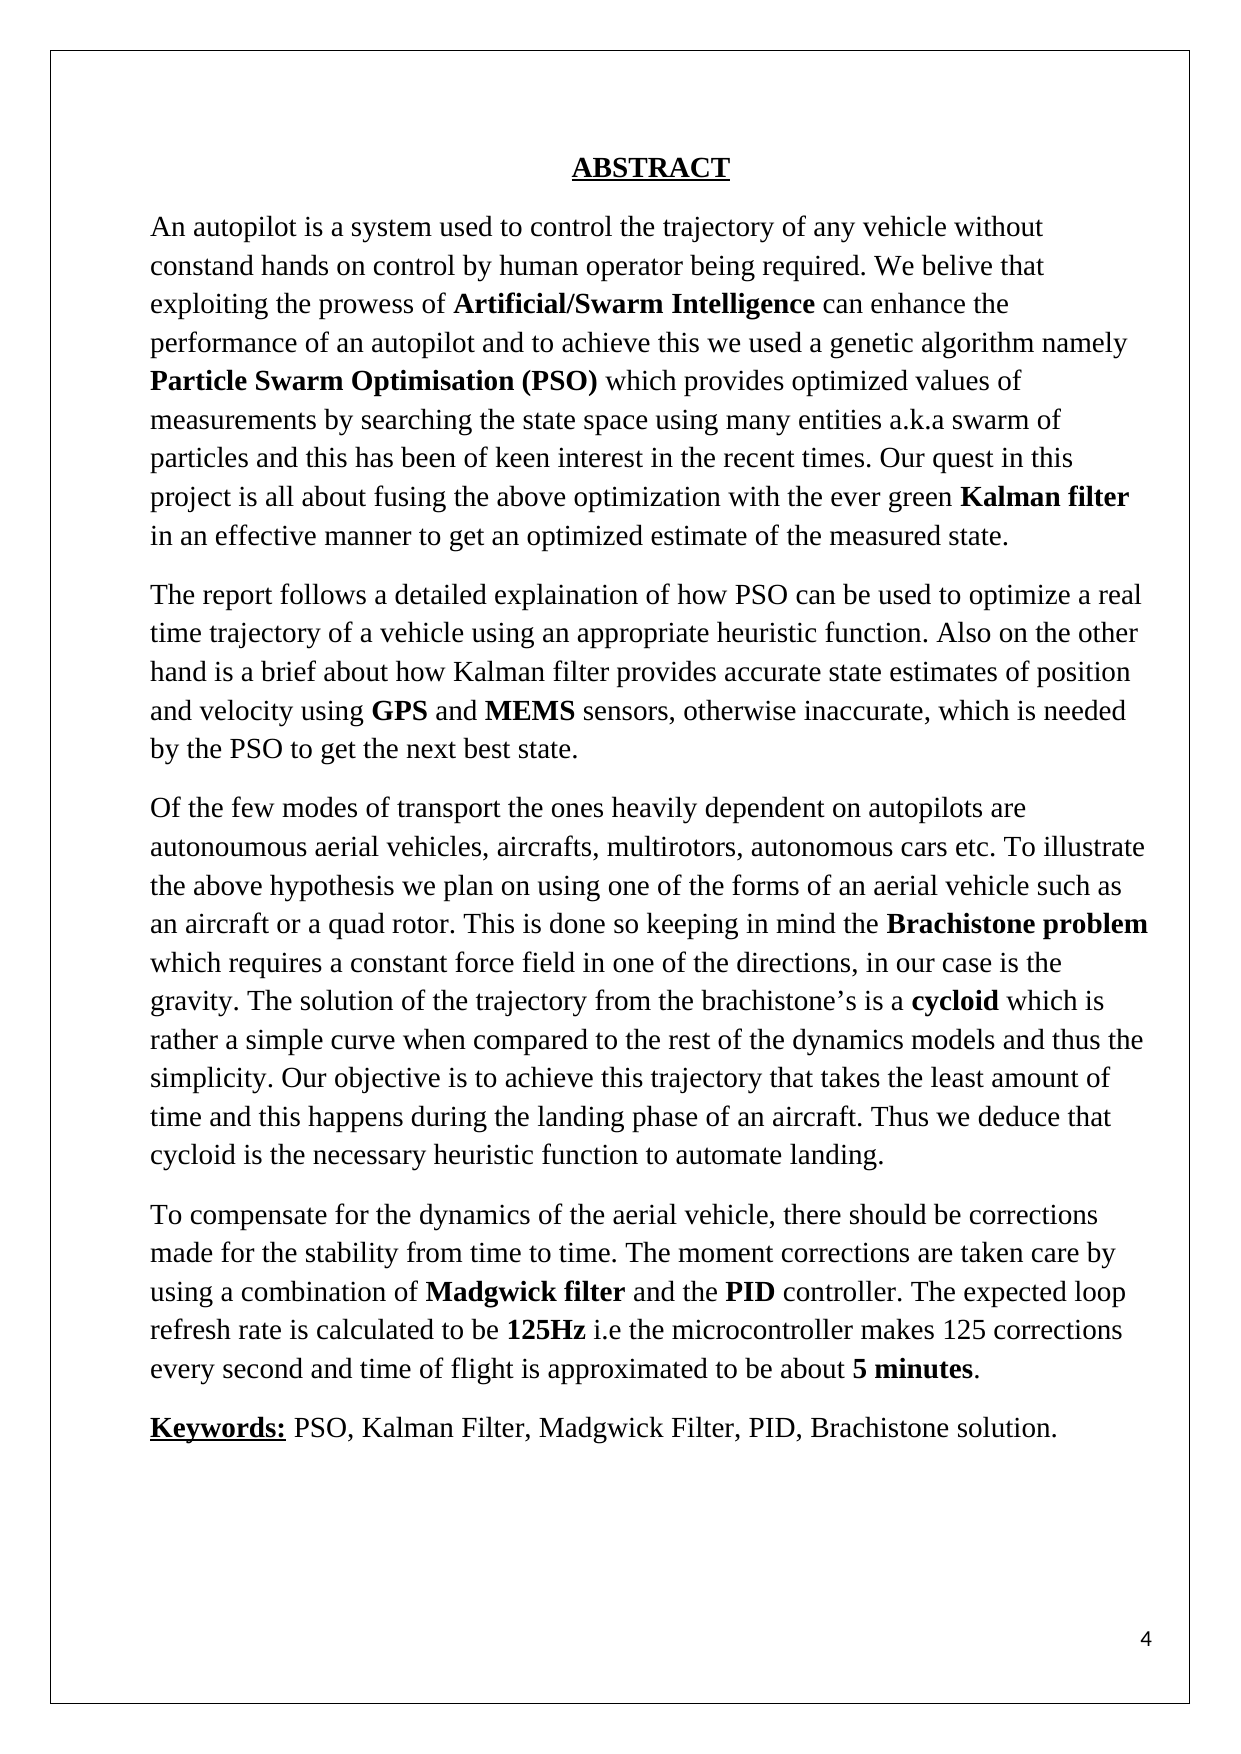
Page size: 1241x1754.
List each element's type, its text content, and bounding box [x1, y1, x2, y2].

text Of the few modes of transport the ones heavily dependent on autopilots are autonoumous aerial vehicles, aircrafts, multirotors, autonomous cars etc. To illustrate the above hypothesis we plan on using one of the forms of an aerial vehicle such as an aircraft or a quad rotor. This is done so keeping in mind the Brachistone problem which requires a constant force field in one of the directions, in our case is the gravity. The solution of the trajectory from the brachistone’s is a cycloid which is rather a simple curve when compared to the rest of the dynamics models and thus the simplicity. Our objective is to achieve this trajectory that takes the least amount of time and this happens during the landing phase of an aircraft. Thus we deduce that cycloid is the necessary heuristic function to automate landing. [150, 791, 1152, 1171]
text An autopilot is a system used to control the trajectory of any vehicle without constand hands on control by human operator being required. We belive that exploiting the prowess of Artificial/Swarm Intelligence can enhance the performance of an autopilot and to achieve this we used a genetic algorithm namely Particle Swarm Optimisation (PSO) which provides optimized values of measurements by searching the state space using many entities a.k.a swarm of particles and this has been of keen interest in the recent times. Our quest in this project is all about fusing the above optimization with the ever green Kalman filter in an effective manner to get an optimized estimate of the measured state. [150, 209, 1152, 551]
text The report follows a detailed explaination of how PSO can be used to optimize a real time trajectory of a vehicle using an appropriate heuristic function. Also on the other hand is a brief about how Kalman filter provides accurate state estimates of position and velocity using GPS and MEMS sensors, otherwise inaccurate, which is needed by the PSO to get the next best state. [150, 577, 1152, 765]
text Keywords: PSO, Kalman Filter, Madgwick Filter, PID, Brachistone solution. [150, 1410, 1152, 1444]
text ABSTRACT [150, 150, 1152, 183]
text To compensate for the dynamics of the aerial vehicle, there should be corrections made for the stability from time to time. The moment corrections are taken care by using a combination of Madgwick filter and the PID controller. The expected loop refresh rate is calculated to be 125Hz i.e the microcontroller makes 125 corrections every second and time of flight is approximated to be about 5 minutes. [150, 1197, 1152, 1384]
